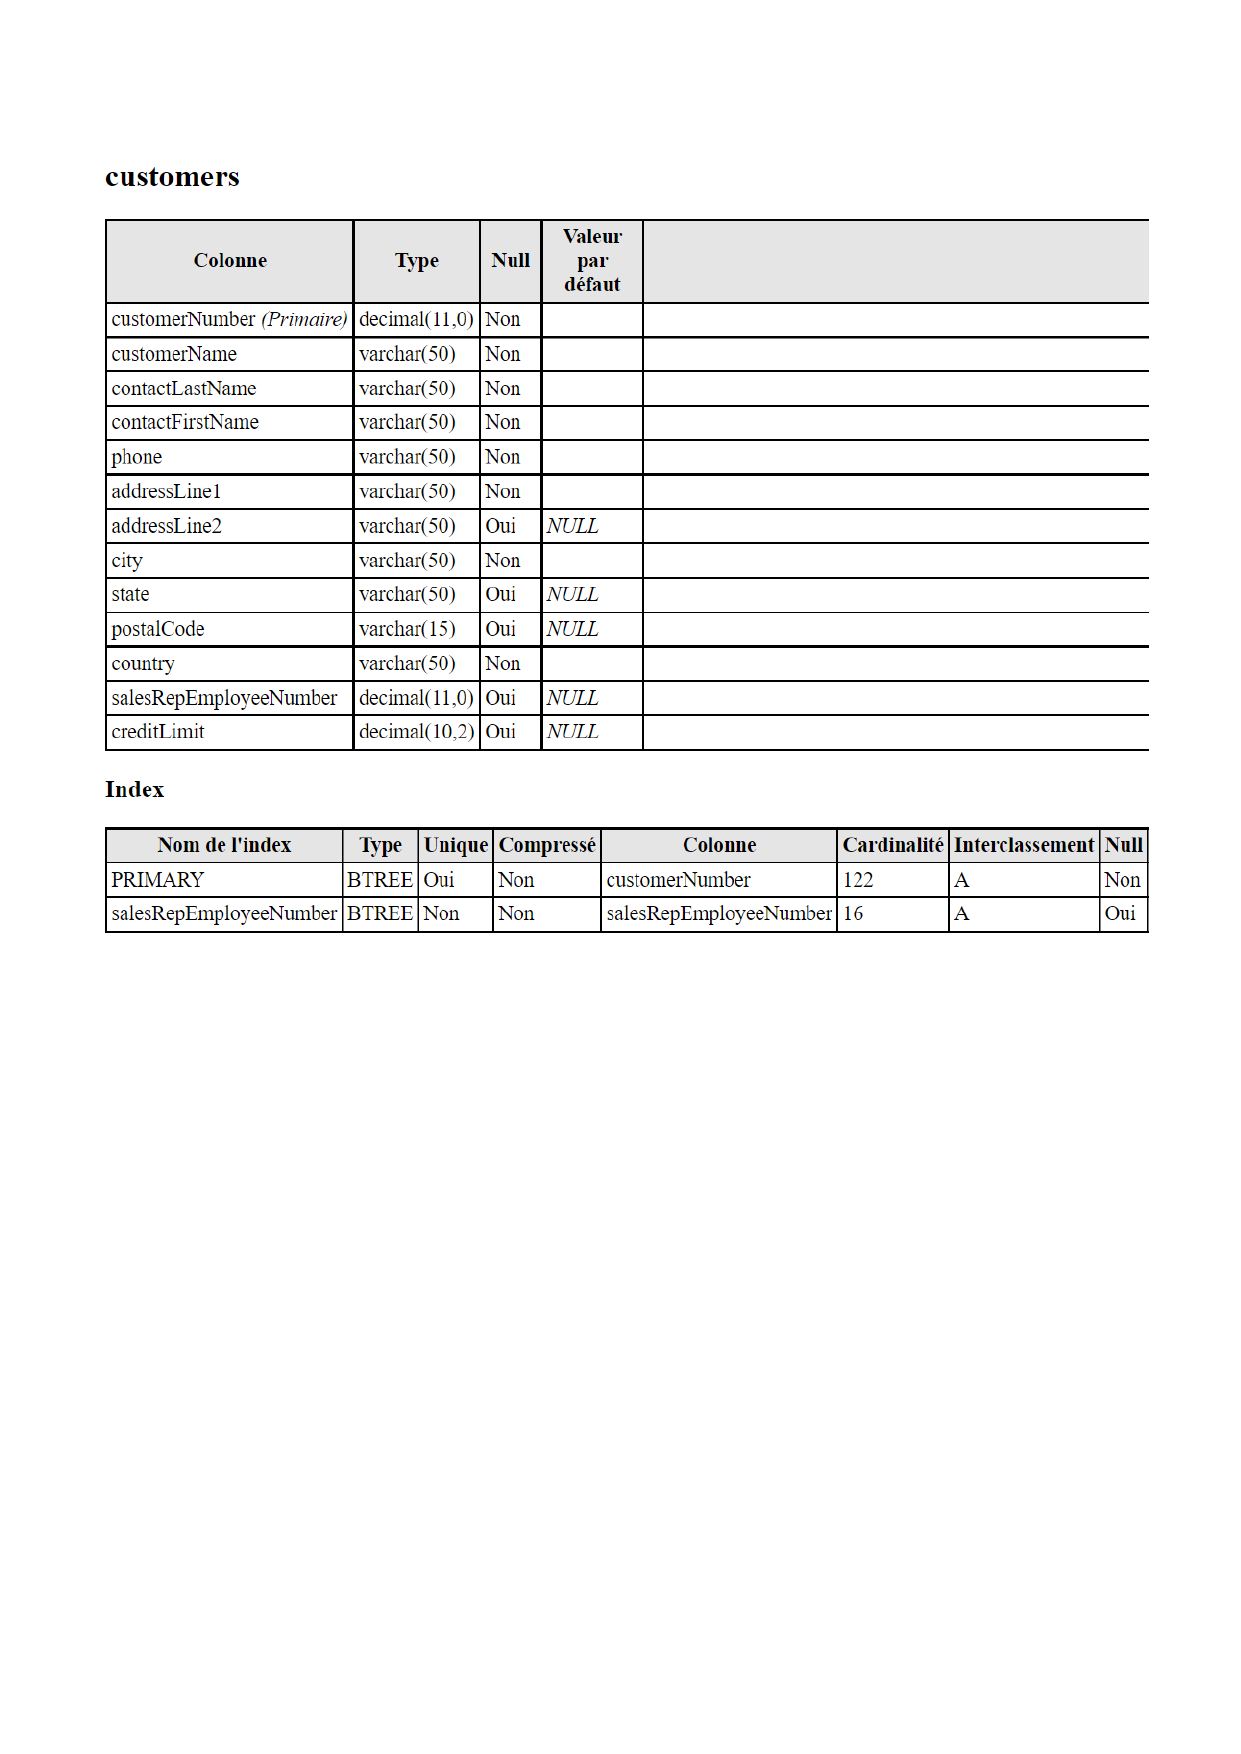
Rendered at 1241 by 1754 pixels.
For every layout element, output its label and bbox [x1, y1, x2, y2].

picture [100, 164, 1149, 937]
